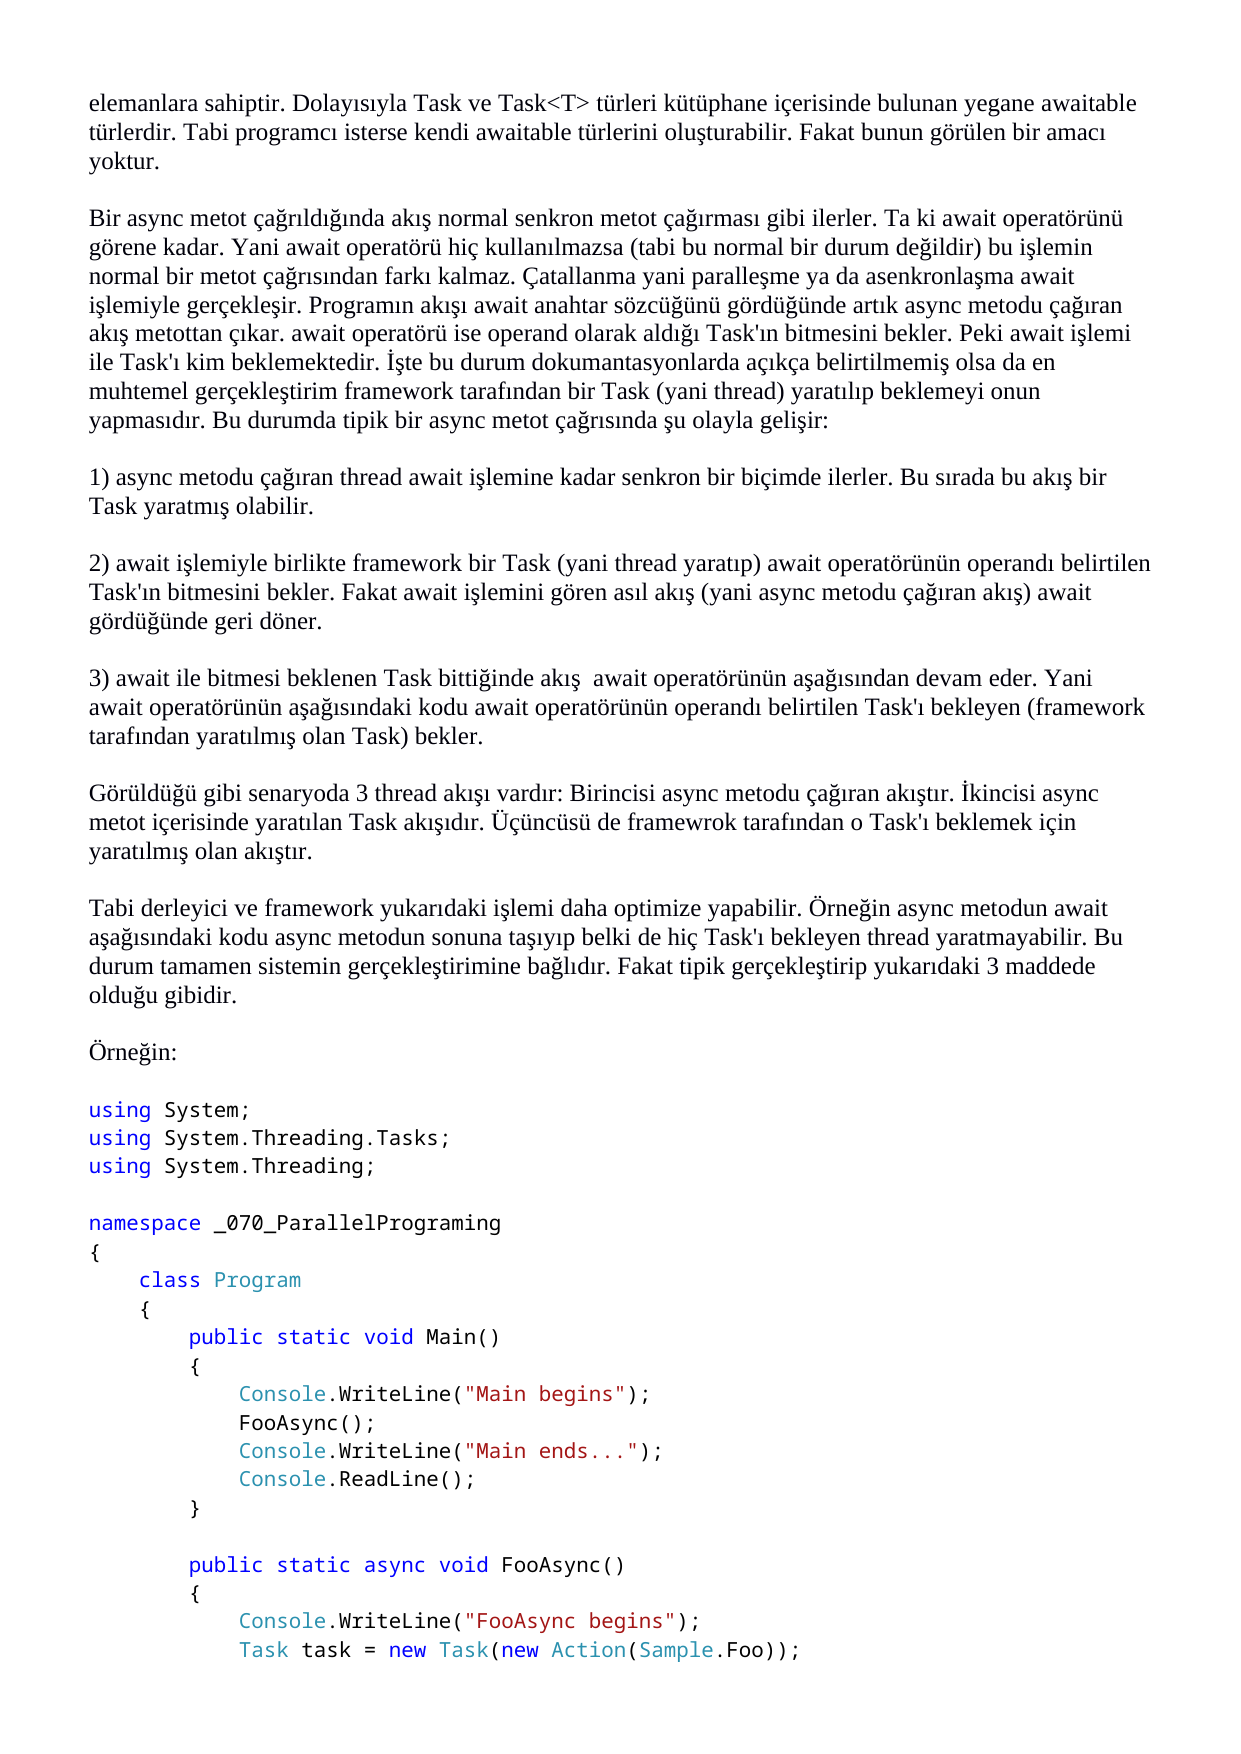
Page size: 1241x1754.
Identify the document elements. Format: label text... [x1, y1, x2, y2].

text { [88, 1578, 1152, 1607]
text FooAsync(); [88, 1408, 1152, 1436]
text { [88, 1237, 1152, 1265]
text Tabi derleyici ve framework yukarıdaki işlemi daha optimize yapabilir. Örneğin async metodun await aşağısındaki kodu async metodun sonuna taşıyıp belki de hiç Task'ı bekleyen thread yaratmayabilir. Bu durum tamamen sistemin gerçekleştirimine bağlıdır. Fakat tipik gerçekleştirip yukarıdaki 3 maddede olduğu gibidir. [88, 893, 1152, 1008]
text Console.ReadLine(); [88, 1464, 1152, 1493]
text { [88, 1351, 1152, 1379]
text using System.Threading; [88, 1152, 1152, 1180]
text namespace _070_ParallelPrograming [88, 1208, 1152, 1237]
text Task task = new Task(new Action(Sample.Foo)); [88, 1635, 1152, 1663]
text public static void Main() [88, 1322, 1152, 1351]
text public static async void FooAsync() [88, 1550, 1152, 1578]
text Görüldüğü gibi senaryoda 3 thread akışı vardır: Birincisi async metodu çağıran akıştır. İkincisi async metot içerisinde yaratılan Task akışıdır. Üçüncüsü de framewrok tarafından o Task'ı beklemek için yaratılmış olan akıştır. [88, 778, 1152, 865]
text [88, 88, 1152, 175]
text Console.WriteLine("Main begins"); [88, 1379, 1152, 1408]
text Bir async metot çağrıldığında akış normal senkron metot çağırması gibi ilerler. Ta ki await operatörünü görene kadar. Yani await operatörü hiç kullanılmazsa (tabi bu normal bir durum değildir) bu işlemin normal bir metot çağrısından farkı kalmaz. Çatallanma yani paralleşme ya da asenkronlaşma await işlemiyle gerçekleşir. Programın akışı await anahtar sözcüğünü gördüğünde artık async metodu çağıran akış metottan çıkar. await operatörü ise operand olarak aldığı Task'ın bitmesini bekler. Peki await işlemi ile Task'ı kim beklemektedir. İşte bu durum dokumantasyonlarda açıkça belirtilmemiş olsa da en muhtemel gerçekleştirim framework tarafından bir Task (yani thread) yaratılıp beklemeyi onun yapmasıdır. Bu durumda tipik bir async metot çağrısında şu olayla gelişir: [88, 203, 1152, 433]
text } [88, 1493, 1152, 1521]
text using System.Threading.Tasks; [88, 1123, 1152, 1152]
text 2) await işlemiyle birlikte framework bir Task (yani thread yaratıp) await operatörünün operandı belirtilen Task'ın bitmesini bekler. Fakat await işlemini gören asıl akış (yani async metodu çağıran akış) await gördüğünde geri döner. [88, 548, 1152, 635]
text { [88, 1294, 1152, 1322]
text 3) await ile bitmesi beklenen Task bittiğinde akış await operatörünün aşağısından devam eder. Yani await operatörünün aşağısındaki kodu await operatörünün operandı belirtilen Task'ı bekleyen (framework tarafından yaratılmış olan Task) bekler. [88, 663, 1152, 750]
text class Program [88, 1265, 1152, 1294]
text Console.WriteLine("FooAsync begins"); [88, 1607, 1152, 1635]
text 1) async metodu çağıran thread await işlemine kadar senkron bir biçimde ilerler. Bu sırada bu akış bir Task yaratmış olabilir. [88, 462, 1152, 520]
text Console.WriteLine("Main ends..."); [88, 1436, 1152, 1464]
text Örneğin: [88, 1037, 1152, 1066]
text using System; [88, 1095, 1152, 1123]
